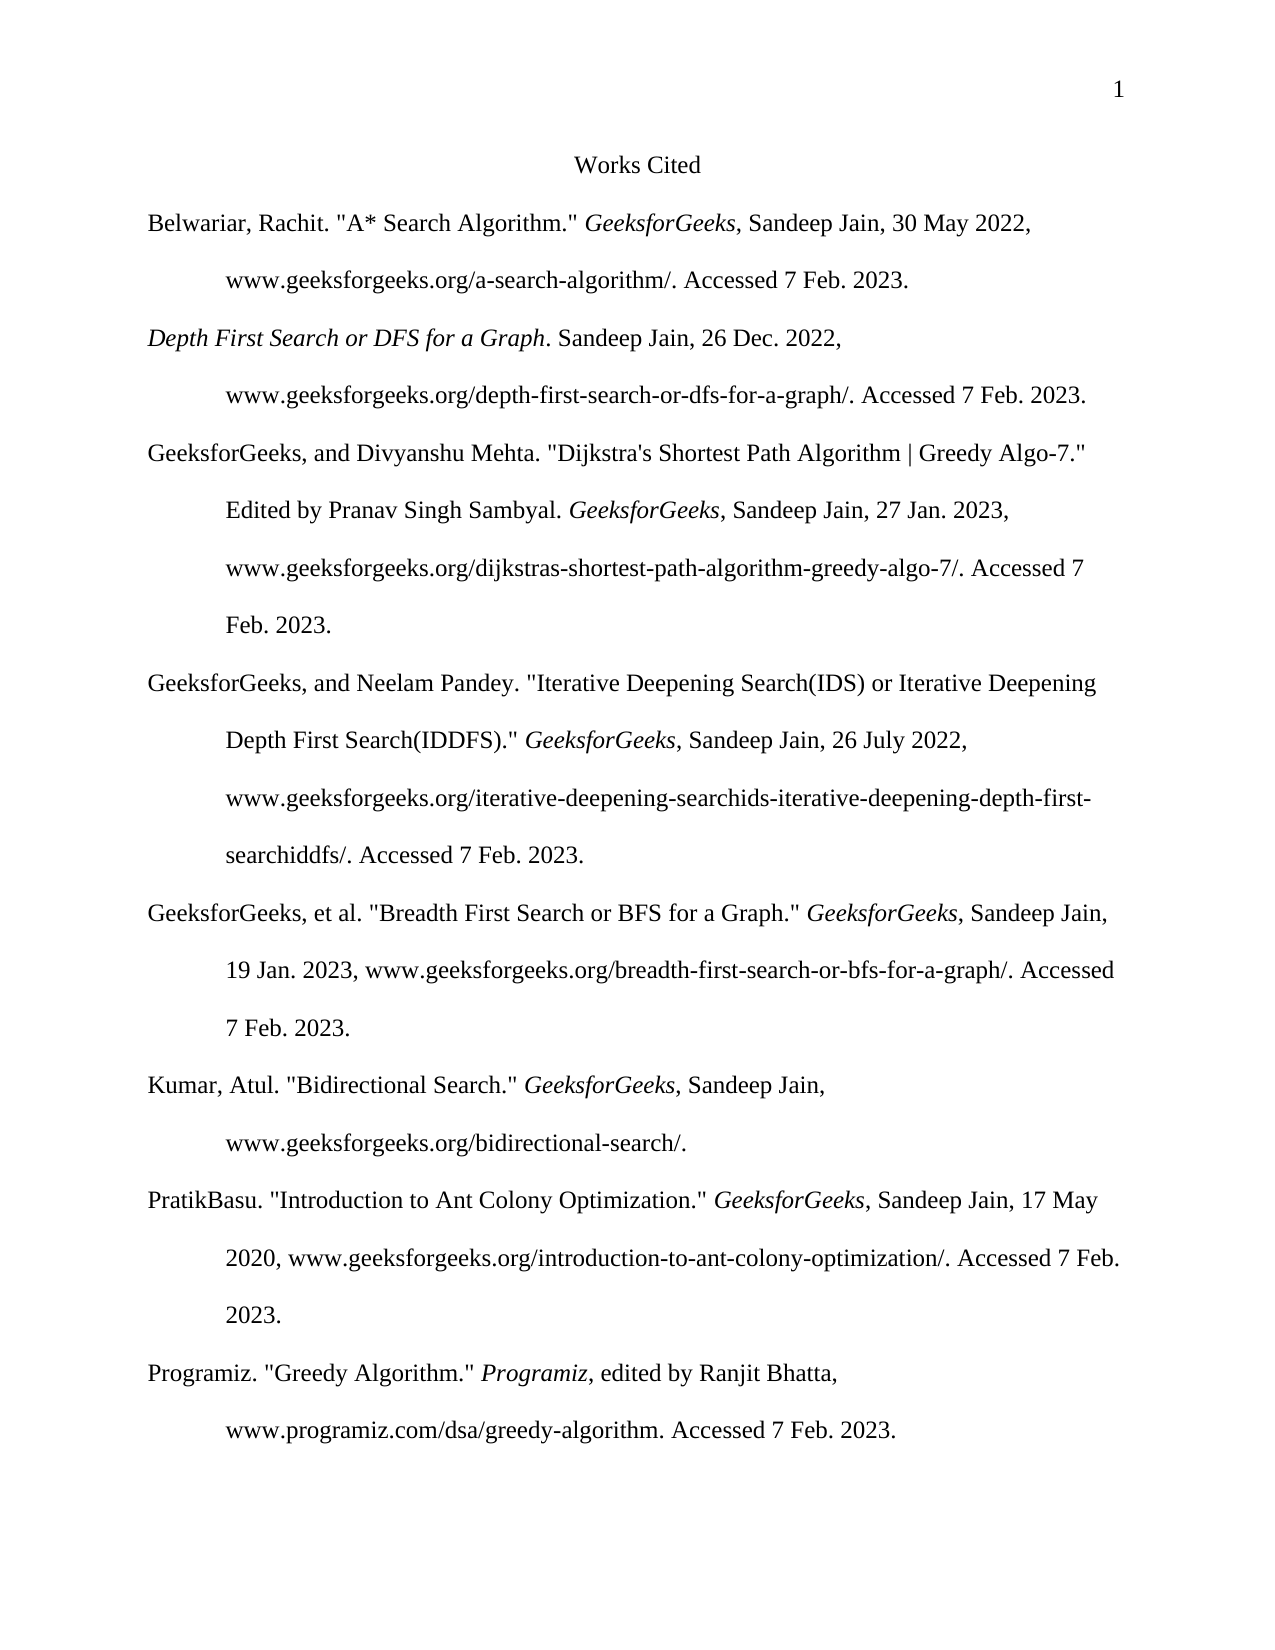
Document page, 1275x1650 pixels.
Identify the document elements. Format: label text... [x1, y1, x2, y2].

text PratikBasu. "Introduction to Ant Colony Optimization." GeeksforGeeks, Sandeep Jain, 17 May 2020, www.geeksforgeeks.org/introduction-to-ant-colony-optimization/. Accessed 7 Feb. 2023. [147, 1185, 1124, 1329]
text GeeksforGeeks, and Neelam Pandey. "Iterative Deepening Search(IDS) or Iterative Deepening Depth First Search(IDDFS)." GeeksforGeeks, Sandeep Jain, 26 July 2022, www.geeksforgeeks.org/iterative-deepening-searchids-iterative-deepening-depth-first-searchiddfs/. Accessed 7 Feb. 2023. [147, 668, 1124, 869]
text Depth First Search or DFS for a Graph. Sandeep Jain, 26 Dec. 2022, www.geeksforgeeks.org/depth-first-search-or-dfs-for-a-graph/. Accessed 7 Feb. 2023. [147, 323, 1124, 409]
text GeeksforGeeks, and Divyanshu Mehta. "Dijkstra's Shortest Path Algorithm | Greedy Algo-7." Edited by Pranav Singh Sambyal. GeeksforGeeks, Sandeep Jain, 27 Jan. 2023, www.geeksforgeeks.org/dijkstras-shortest-path-algorithm-greedy-algo-7/. Accessed 7 Feb. 2023. [147, 438, 1124, 639]
text Works Cited [150, 150, 1124, 179]
text Kumar, Atul. "Bidirectional Search." GeeksforGeeks, Sandeep Jain, www.geeksforgeeks.org/bidirectional-search/. [147, 1070, 1124, 1157]
text Programiz. "Greedy Algorithm." Programiz, edited by Ranjit Bhatta, www.programiz.com/dsa/greedy-algorithm. Accessed 7 Feb. 2023. [147, 1358, 1124, 1444]
text Belwariar, Rachit. "A* Search Algorithm." GeeksforGeeks, Sandeep Jain, 30 May 2022, www.geeksforgeeks.org/a-search-algorithm/. Accessed 7 Feb. 2023. [147, 208, 1124, 294]
text GeeksforGeeks, et al. "Breadth First Search or BFS for a Graph." GeeksforGeeks, Sandeep Jain, 19 Jan. 2023, www.geeksforgeeks.org/breadth-first-search-or-bfs-for-a-graph/. Accessed 7 Feb. 2023. [147, 898, 1124, 1042]
